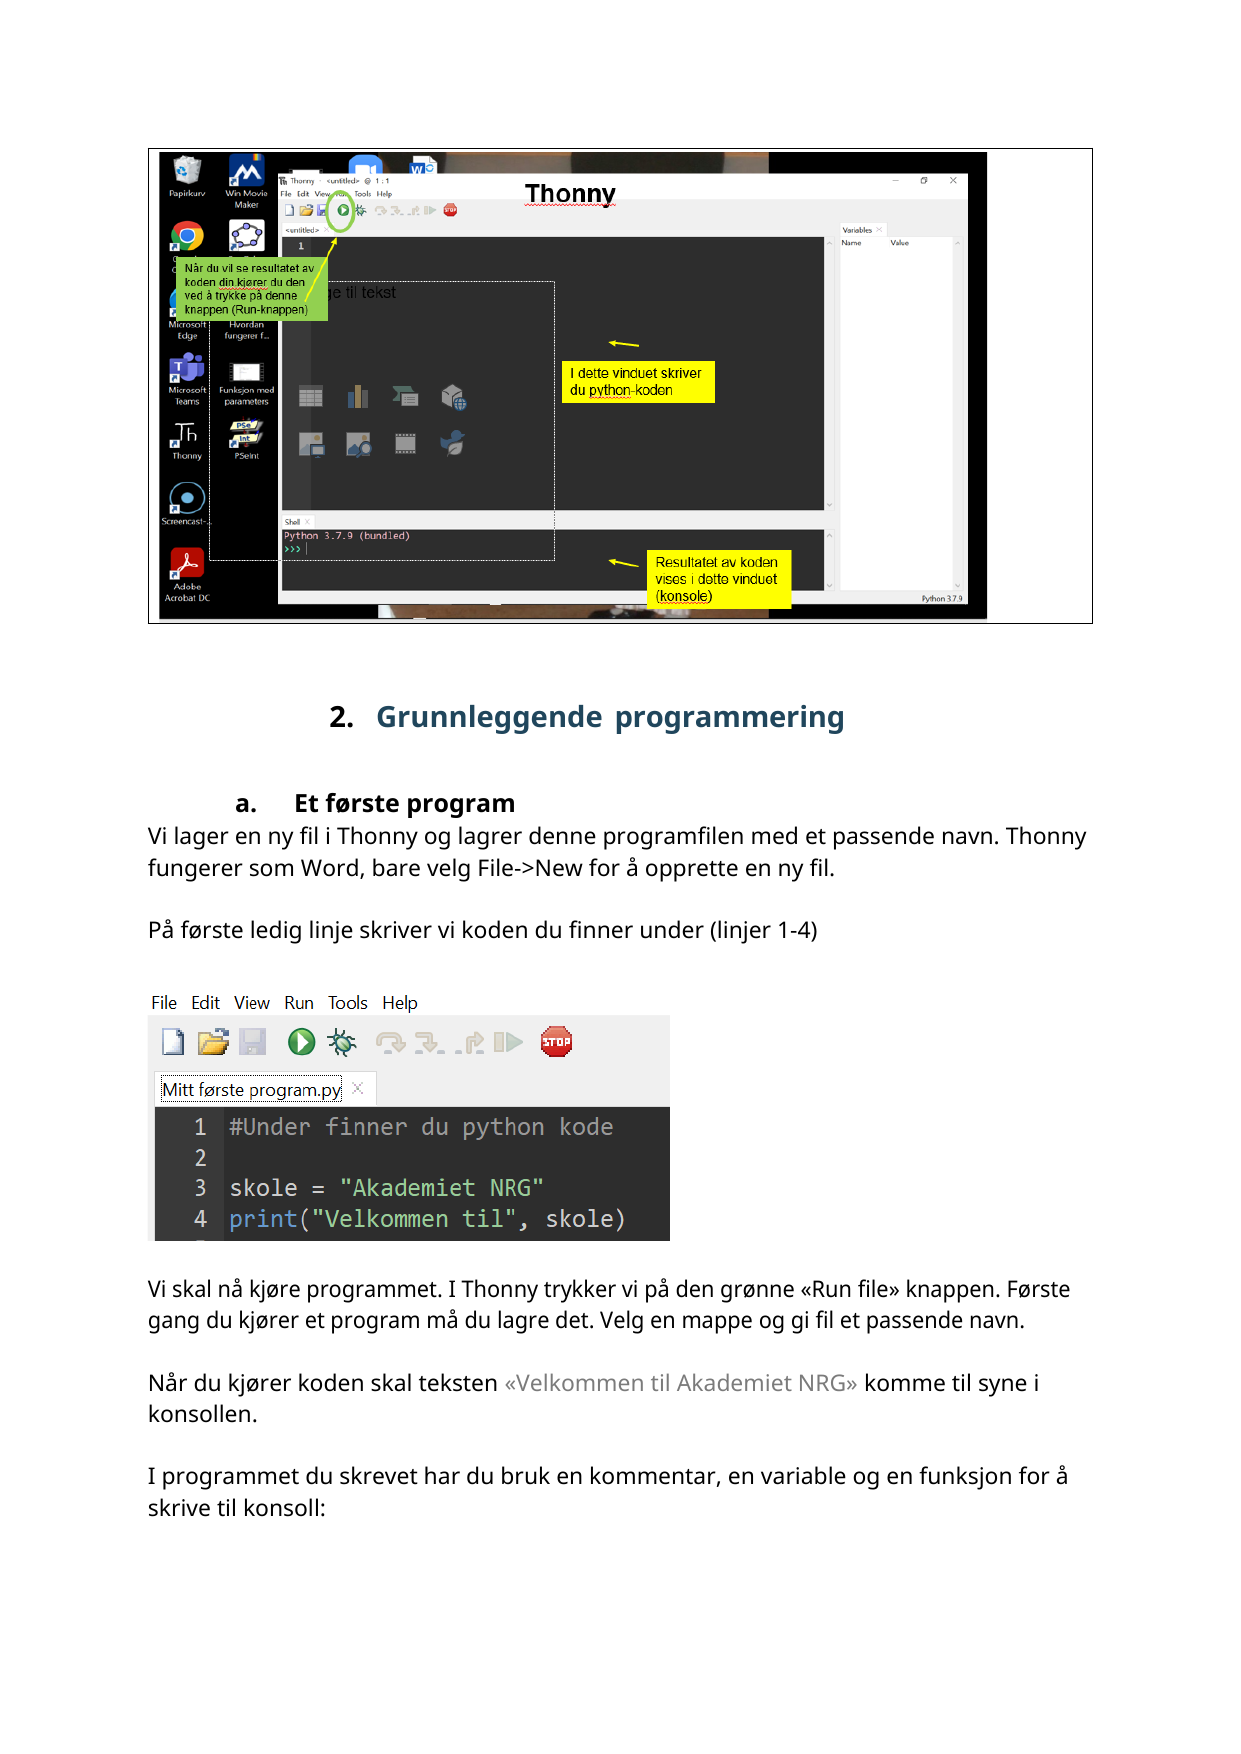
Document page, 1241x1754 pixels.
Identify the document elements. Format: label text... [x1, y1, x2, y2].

picture [147, 992, 670, 1241]
text Vi skal nå kjøre programmet. I Thonny trykker vi på den grønne «Run file» knappen. Første gang du kjører et program må du lagre det. Velg en mappe og gi fil et passende navn. Når du kjører koden skal teksten «Velkommen til Akademiet NRG» komme til syne i konsollen. [148, 1273, 1093, 1429]
table_header [149, 149, 1092, 623]
picture [159, 152, 988, 623]
text I programmet du skrevet har du bruk en kommentar, en variable og en funksjon for å skrive til konsoll: [148, 1460, 1093, 1523]
text Vi lager en ny fil i Thonny og lagrer denne programfilen med et passende navn. Thonny fungerer som Word, bare velg File->New for å opprette en ny fil. [148, 820, 1093, 883]
text På første ledig linje skriver vi koden du finner under (linjer 1-4) [148, 914, 1093, 945]
subtitle Et første program [235, 786, 1093, 820]
subtitle Grunnleggende programmering [329, 696, 1093, 736]
